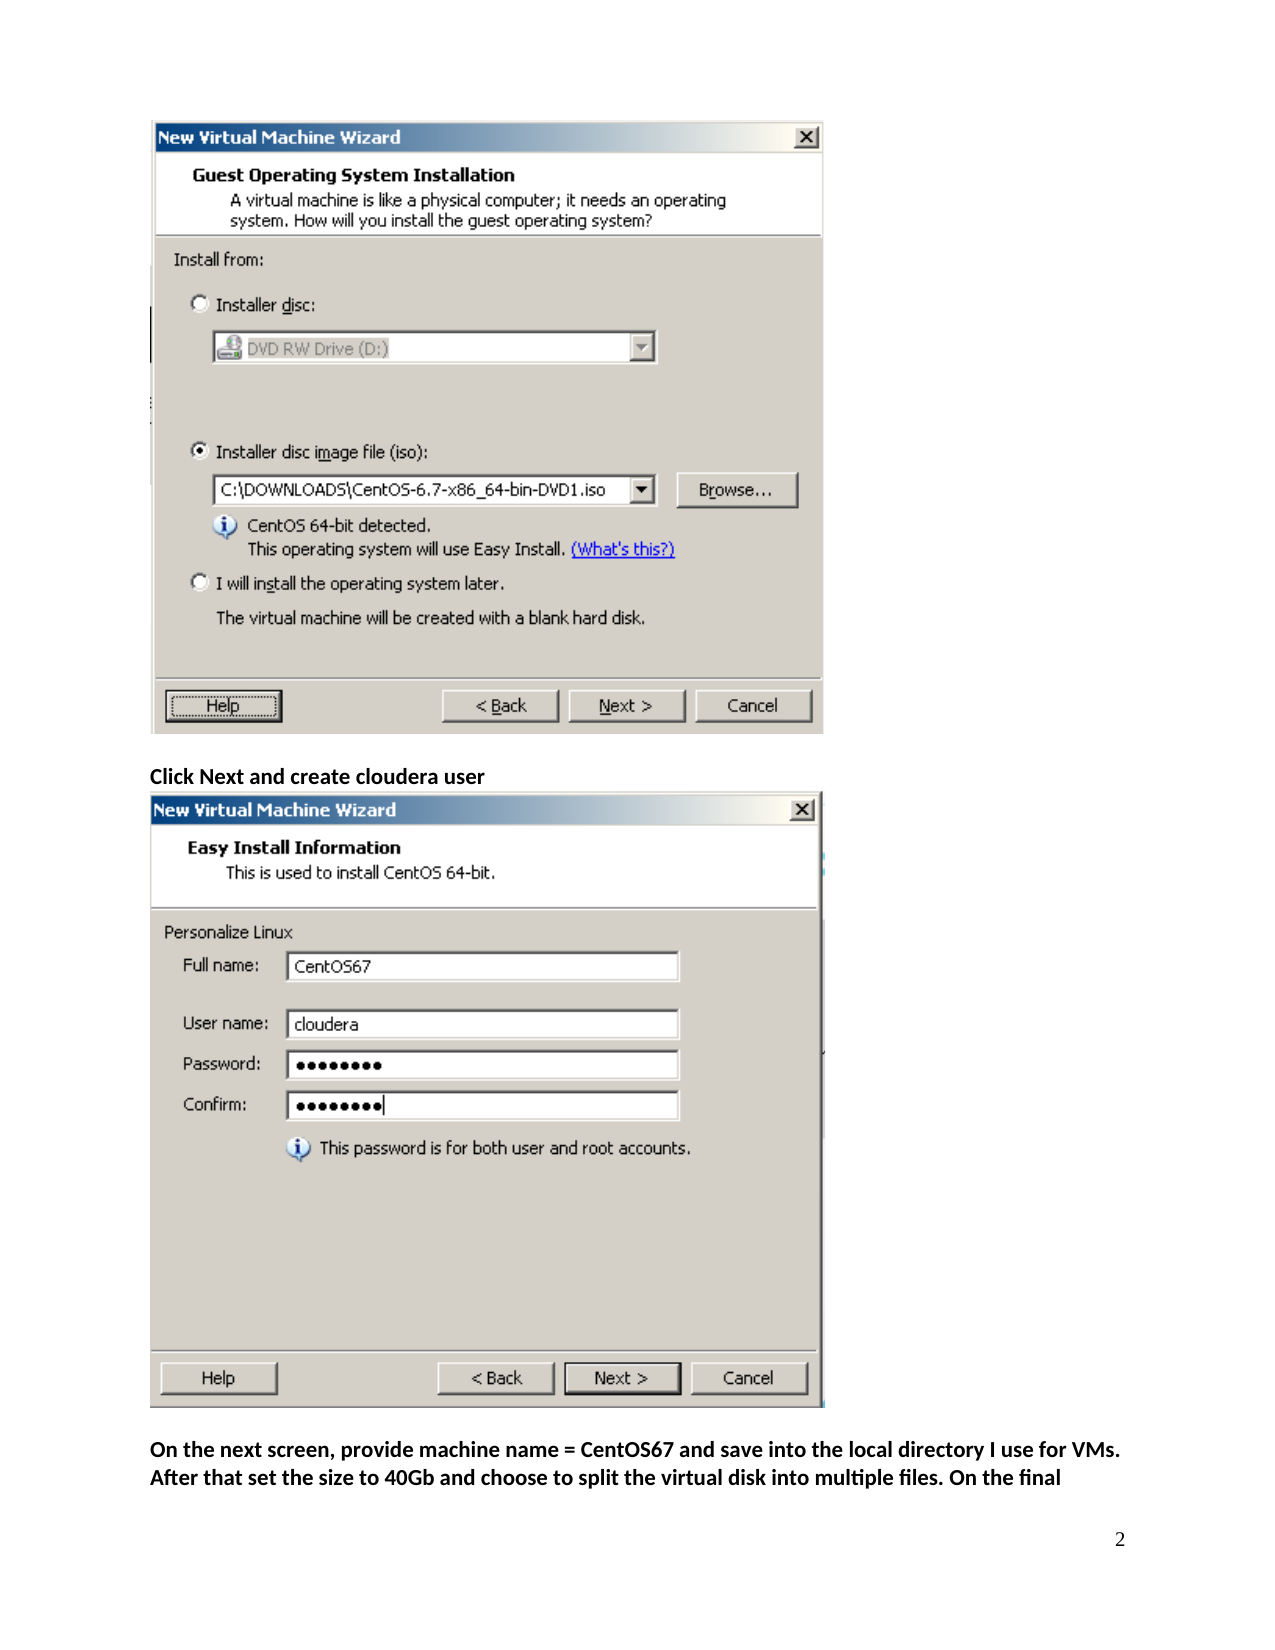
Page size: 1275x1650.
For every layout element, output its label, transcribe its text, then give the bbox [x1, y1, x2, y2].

picture [150, 790, 826, 1408]
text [150, 1435, 1125, 1491]
picture [150, 120, 824, 734]
text Click Next and create cloudera user [150, 762, 1125, 790]
